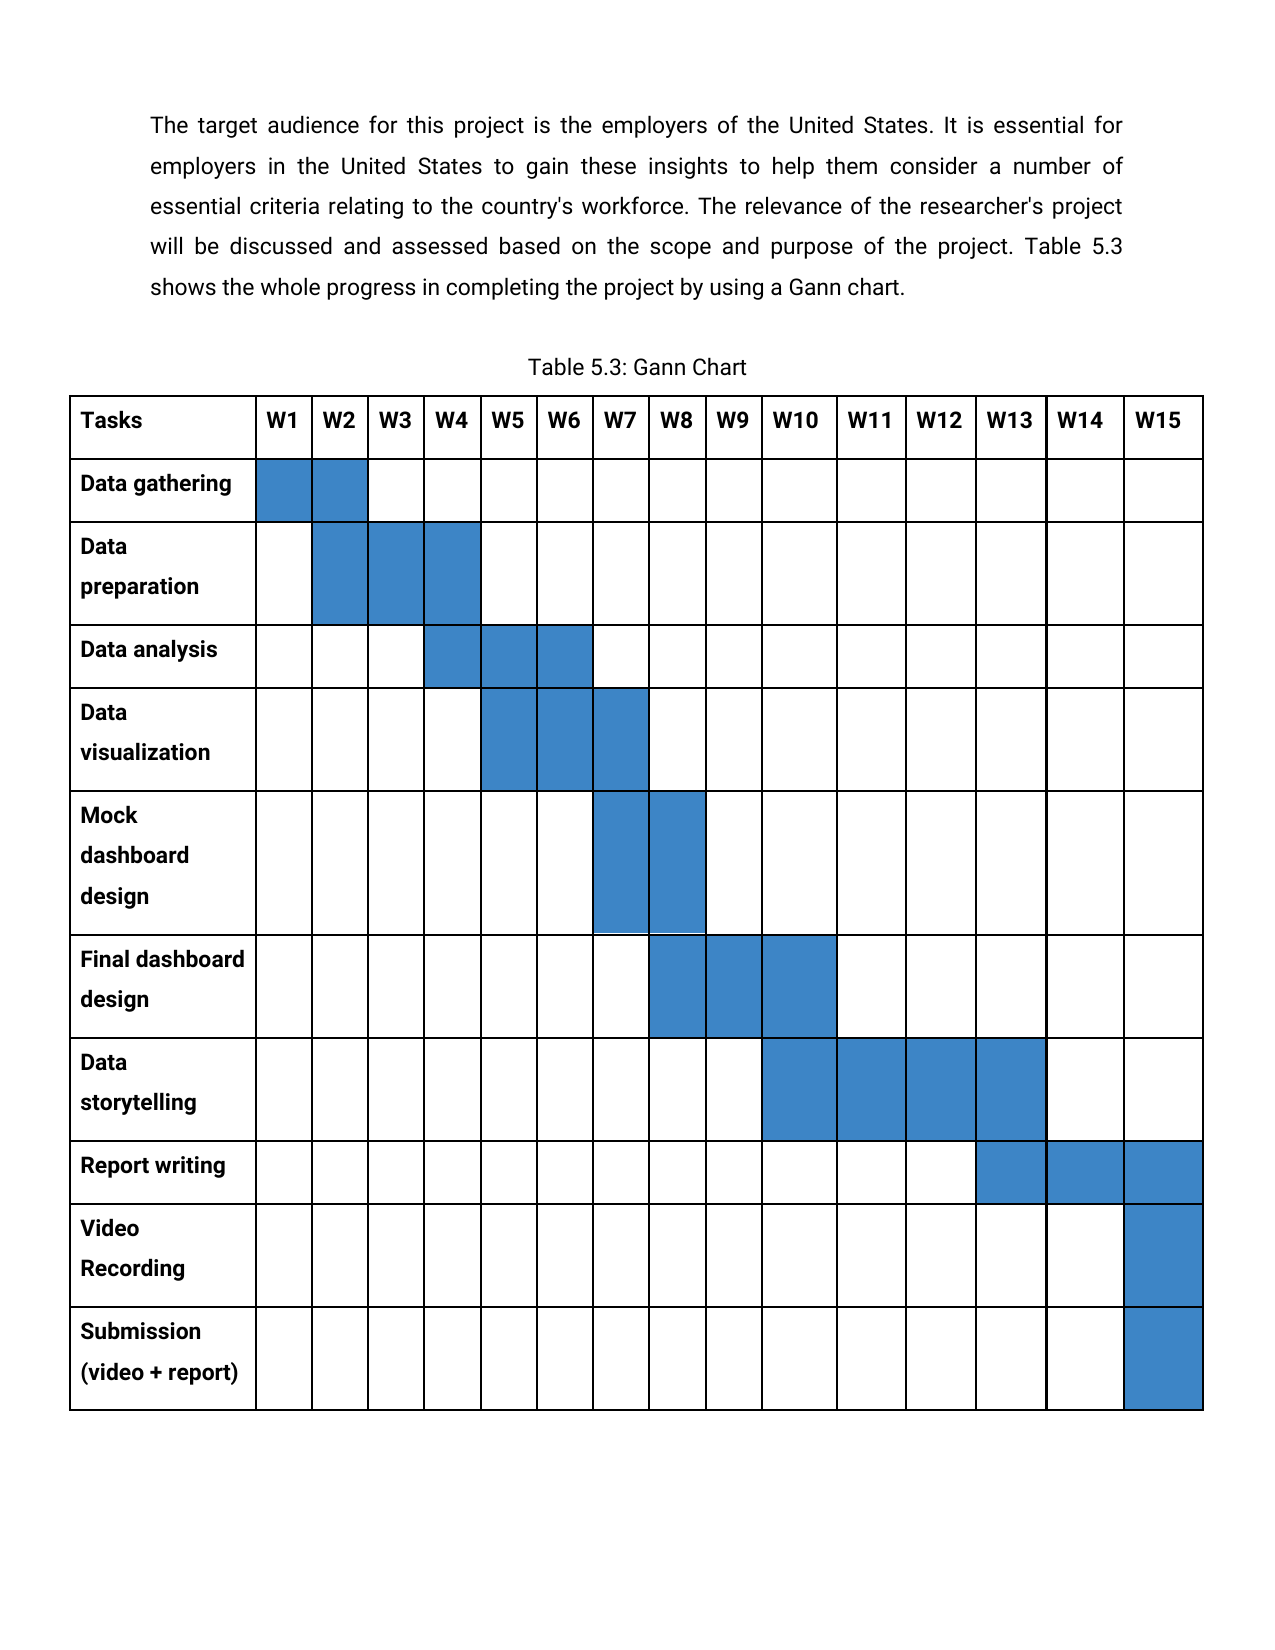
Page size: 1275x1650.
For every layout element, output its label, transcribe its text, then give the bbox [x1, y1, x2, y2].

table_cell [313, 460, 367, 521]
table_cell [763, 792, 836, 933]
table_cell [763, 1308, 836, 1409]
table_cell Data preparation [71, 523, 255, 624]
table_header W2 [313, 397, 367, 458]
table_cell [257, 1205, 311, 1306]
table_cell [907, 1039, 975, 1140]
table_header W7 [594, 397, 648, 458]
table_cell [977, 1142, 1045, 1203]
table_cell [482, 1205, 536, 1306]
table_cell [594, 460, 648, 521]
table_cell [1125, 689, 1202, 790]
table_cell [838, 1308, 905, 1409]
table_cell [1125, 523, 1202, 624]
table_cell [538, 523, 592, 624]
table_cell [482, 626, 536, 687]
table_cell [538, 1039, 592, 1140]
table_cell [907, 1308, 975, 1409]
table_cell [707, 626, 761, 687]
table_cell [838, 1205, 905, 1306]
table_cell [313, 1039, 367, 1140]
table_cell [1125, 460, 1202, 521]
table_cell [707, 792, 761, 933]
table_cell [369, 689, 423, 790]
table_cell [907, 1205, 975, 1306]
table_cell [977, 626, 1045, 687]
table_cell [594, 1308, 648, 1409]
table_header Tasks [71, 397, 255, 458]
table_header W4 [425, 397, 480, 458]
table_cell [1048, 1142, 1123, 1203]
table_cell [1048, 1039, 1123, 1140]
table_cell [650, 936, 705, 1037]
table_cell [594, 792, 648, 933]
table_cell [257, 792, 311, 933]
table_cell [1048, 460, 1123, 521]
table_cell [1048, 1308, 1123, 1409]
table_cell Data analysis [71, 626, 255, 687]
table_cell [650, 626, 705, 687]
table_cell [257, 523, 311, 624]
table_cell [763, 626, 836, 687]
table_cell [425, 792, 480, 933]
table_cell [977, 1039, 1045, 1140]
table_cell [707, 460, 761, 521]
table_cell [763, 1039, 836, 1140]
table_cell [1125, 1308, 1202, 1409]
table_cell [763, 936, 836, 1037]
table_cell [482, 936, 536, 1037]
table_cell [838, 792, 905, 933]
table_header W15 [1125, 397, 1202, 458]
table_cell [838, 1142, 905, 1203]
table_cell [369, 523, 423, 624]
table_cell [313, 626, 367, 687]
table_header W14 [1048, 397, 1123, 458]
table_cell [257, 626, 311, 687]
table_cell [1048, 626, 1123, 687]
table_cell [907, 689, 975, 790]
table_cell [425, 523, 480, 624]
table_cell [313, 1308, 367, 1409]
table_cell [650, 460, 705, 521]
table_cell [1048, 523, 1123, 624]
table_cell [369, 1308, 423, 1409]
table_cell [369, 626, 423, 687]
table_cell [650, 689, 705, 790]
table_cell Data storytelling [71, 1039, 255, 1140]
table_cell [538, 1308, 592, 1409]
table_cell Data visualization [71, 689, 255, 790]
table_cell [707, 1308, 761, 1409]
table_cell [594, 689, 648, 790]
table_cell [482, 1308, 536, 1409]
table_cell [257, 1308, 311, 1409]
table_cell [707, 1205, 761, 1306]
table_cell [313, 1142, 367, 1203]
table_header W13 [977, 397, 1045, 458]
table_cell [425, 460, 480, 521]
table_cell [313, 1205, 367, 1306]
table_cell [977, 792, 1045, 933]
table_cell [257, 936, 311, 1037]
table_cell [257, 1142, 311, 1203]
table_cell [594, 1142, 648, 1203]
table_cell [482, 1039, 536, 1140]
table_cell [1048, 792, 1123, 933]
table_cell [313, 689, 367, 790]
table_cell [907, 936, 975, 1037]
table_cell [763, 1142, 836, 1203]
table_header W3 [369, 397, 423, 458]
table_cell [425, 936, 480, 1037]
table_cell [838, 1039, 905, 1140]
table_cell [538, 1142, 592, 1203]
table_cell [1048, 689, 1123, 790]
table_cell [1125, 792, 1202, 933]
table_cell [594, 1039, 648, 1140]
table_cell [977, 523, 1045, 624]
table_header W11 [838, 397, 905, 458]
table_header W1 [257, 397, 311, 458]
table_header W8 [650, 397, 705, 458]
table_cell [650, 1142, 705, 1203]
table_cell [763, 460, 836, 521]
table_cell [538, 689, 592, 790]
table_cell [1125, 626, 1202, 687]
table_cell [594, 1205, 648, 1306]
table_cell [369, 460, 423, 521]
table_cell [594, 936, 648, 1037]
table_cell [425, 1205, 480, 1306]
table_cell [1125, 1205, 1202, 1306]
table_cell [977, 936, 1045, 1037]
table_cell [594, 626, 648, 687]
table_cell [977, 460, 1045, 521]
table_cell [538, 460, 592, 521]
table_cell [838, 936, 905, 1037]
table_cell [763, 1205, 836, 1306]
table_cell [313, 936, 367, 1037]
table_cell [838, 626, 905, 687]
table_cell [1048, 936, 1123, 1037]
table_cell [425, 1308, 480, 1409]
table_cell [907, 1142, 975, 1203]
table_cell [369, 936, 423, 1037]
table_header W6 [538, 397, 592, 458]
table_cell [1125, 1039, 1202, 1140]
table_cell [838, 460, 905, 521]
table_header W12 [907, 397, 975, 458]
table_cell [838, 523, 905, 624]
table_cell [650, 1205, 705, 1306]
table_cell [482, 1142, 536, 1203]
table_cell [369, 792, 423, 933]
table_cell [977, 1205, 1045, 1306]
table_cell [763, 523, 836, 624]
table_cell [257, 460, 311, 521]
table_cell Final dashboard design [71, 936, 255, 1037]
table_cell [707, 1039, 761, 1140]
table_cell [707, 936, 761, 1037]
table_cell [907, 460, 975, 521]
table_cell [907, 523, 975, 624]
table_cell [763, 689, 836, 790]
table_cell [1048, 1205, 1123, 1306]
table_cell [1125, 936, 1202, 1037]
table_cell [650, 1308, 705, 1409]
table_cell [257, 689, 311, 790]
table_cell [369, 1205, 423, 1306]
table_cell [313, 792, 367, 933]
table_cell [707, 689, 761, 790]
table_cell [650, 792, 705, 933]
table_cell Data gathering [71, 460, 255, 521]
table_cell Video Recording [71, 1205, 255, 1306]
table_cell [1125, 1142, 1202, 1203]
table_cell [707, 523, 761, 624]
table_cell [538, 936, 592, 1037]
table_cell [425, 1142, 480, 1203]
table_cell [538, 626, 592, 687]
table_cell Submission (video + report) [71, 1308, 255, 1409]
table_header W9 [707, 397, 761, 458]
table_cell [650, 523, 705, 624]
table_cell [482, 523, 536, 624]
table_cell [977, 689, 1045, 790]
table_cell [425, 1039, 480, 1140]
table_cell [425, 689, 480, 790]
table_header W5 [482, 397, 536, 458]
table_cell [369, 1142, 423, 1203]
table_cell Report writing [71, 1142, 255, 1203]
table_header W10 [763, 397, 836, 458]
table_cell [482, 689, 536, 790]
table_cell [538, 792, 592, 933]
table_cell [482, 460, 536, 521]
table_cell [838, 689, 905, 790]
table_cell [369, 1039, 423, 1140]
text Table 5.3: Gann Chart [150, 354, 1125, 381]
table_cell [482, 792, 536, 933]
text The target audience for this project is the employers of the United States. It is essential for employers in the United States to gain these insights to help them consider a number of essential criteria relating to the country's workforce. The relevance of the researcher's project will be discussed and assessed based on the scope and purpose of the project. Table 5.3 shows the whole progress in completing the project by using a Gann chart. [150, 112, 1125, 301]
table_cell [257, 1039, 311, 1140]
table_cell [425, 626, 480, 687]
table_cell Mock dashboard design [71, 792, 255, 933]
table_cell [594, 523, 648, 624]
table_cell [650, 1039, 705, 1140]
table_cell [707, 1142, 761, 1203]
table_cell [313, 523, 367, 624]
table_cell [907, 626, 975, 687]
table_cell [907, 792, 975, 933]
table_cell [977, 1308, 1045, 1409]
table_cell [538, 1205, 592, 1306]
